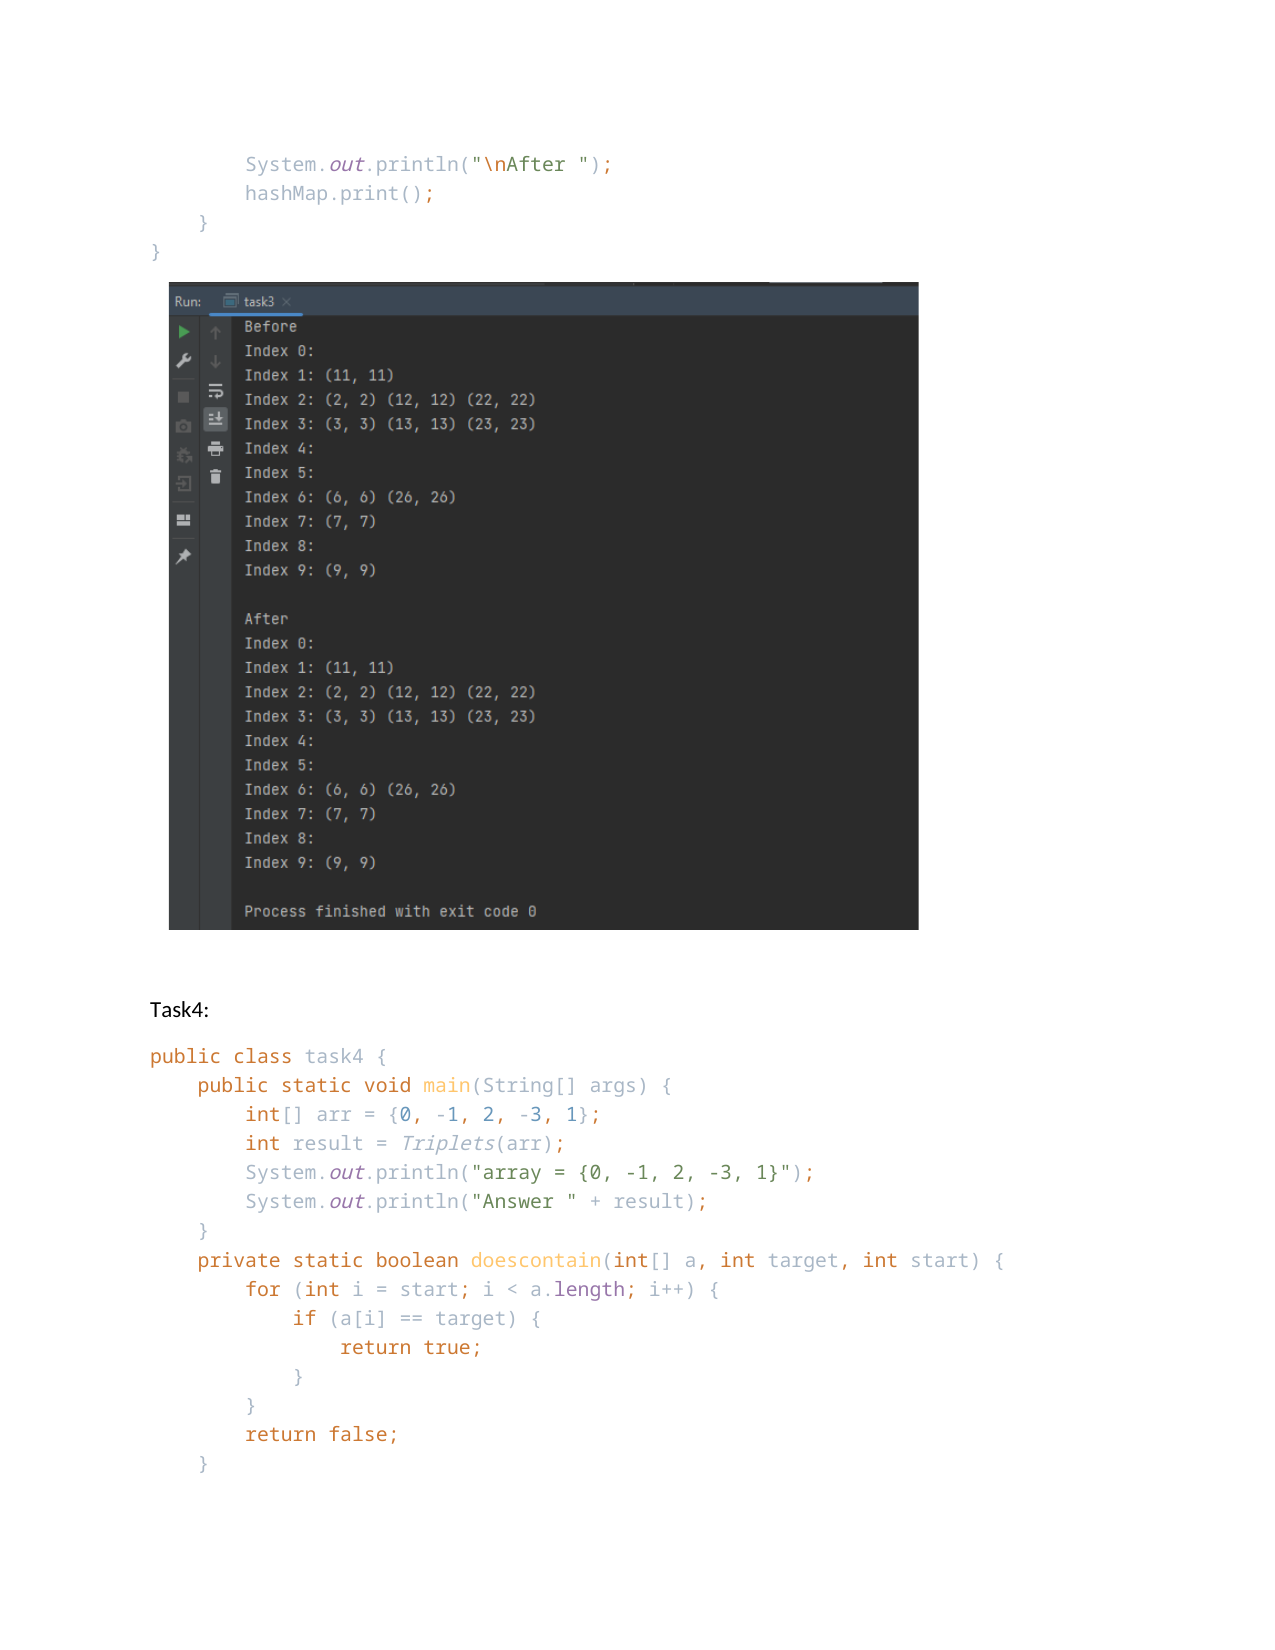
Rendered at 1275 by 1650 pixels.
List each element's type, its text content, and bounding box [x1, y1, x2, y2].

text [150, 150, 1125, 264]
text Task4: [150, 996, 1125, 1023]
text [150, 1042, 1125, 1476]
